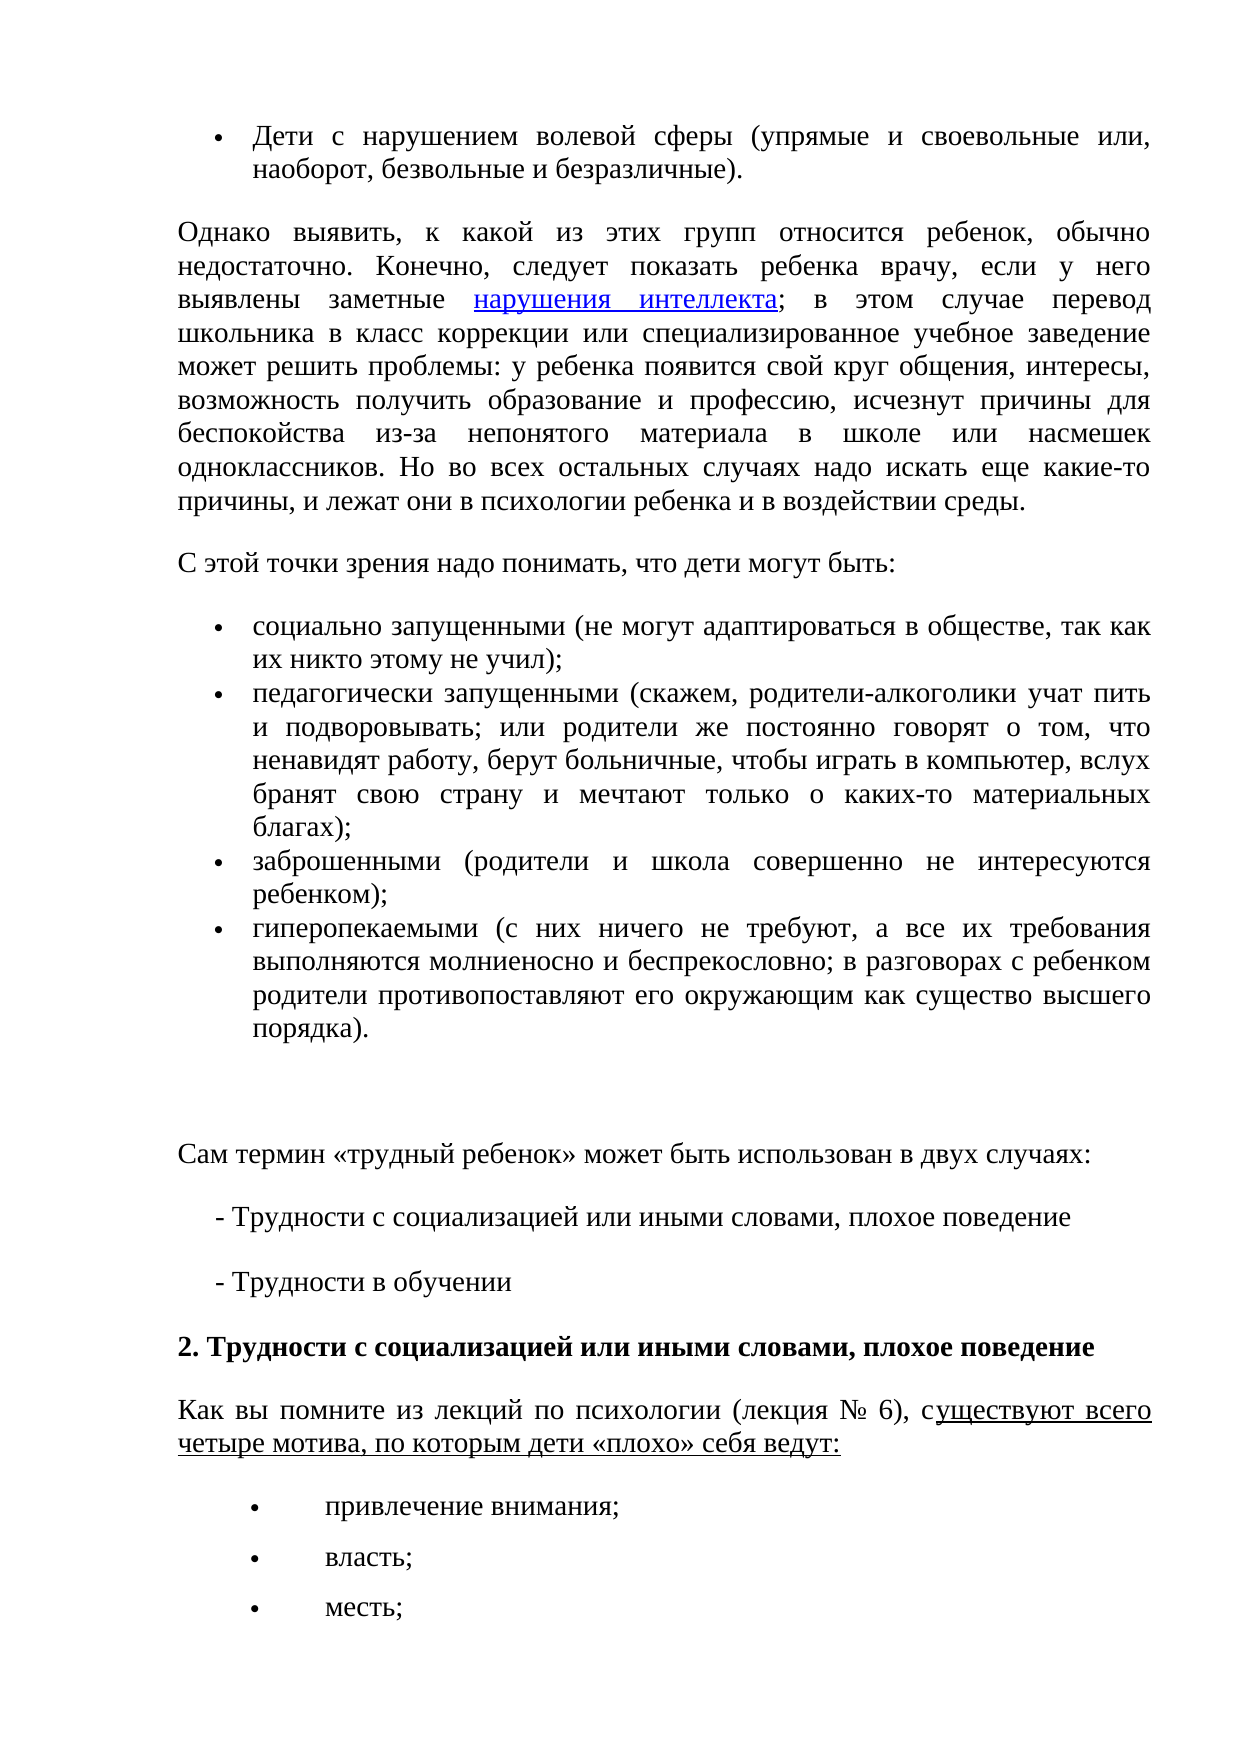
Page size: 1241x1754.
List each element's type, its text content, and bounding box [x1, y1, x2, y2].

text - Трудности с социализацией или иными словами, плохое поведение [215, 1199, 1152, 1232]
list социально запущенными (не могут адаптироваться в обществе, так как их никто этому не учил); [215, 608, 1152, 675]
list гиперопекаемыми (с них ничего не требуют, а все их требования выполняются молниеносно и беспрекословно; в разговорах с ребенком родители противопоставляют его окружающим как существо высшего порядка). [215, 910, 1152, 1044]
list педагогически запущенными (скажем, родители-алкоголики учат пить и подворовывать; или родители же постоянно говорят о том, что ненавидят работу, берут больничные, чтобы играть в компьютер, вслух бранят свою страну и мечтают только о каких-то материальных благах); [215, 675, 1152, 843]
list привлечение внимания; [177, 1488, 1152, 1522]
text - Трудности в обучении [215, 1264, 1152, 1298]
list месть; [177, 1589, 1152, 1622]
text 2. Трудности с социализацией или иными словами, плохое поведение [177, 1329, 1152, 1363]
text Однако выявить, к какой из этих групп относится ребенок, обычно недостаточно. Конечно, следует показать ребенка врачу, если у него выявлены заметные нарушения интеллекта; в этом случае перевод школьника в класс коррекции или специализированное учебное заведение может решить проблемы: у ребенка появится свой круг общения, интересы, возможность получить образование и профессию, исчезнут причины для беспокойства из-за непонятого материала в школе или насмешек одноклассников. Но во всех остальных случаях надо искать еще какие-то причины, и лежат они в психологии ребенка и в воздействии среды. [177, 214, 1152, 516]
list власть; [177, 1539, 1152, 1572]
list Дети с нарушением волевой сферы (упрямые и своевольные или, наоборот, безвольные и безразличные). [215, 118, 1152, 185]
list заброшенными (родители и школа совершенно не интересуются ребенком); [215, 843, 1152, 910]
text С этой точки зрения надо понимать, что дети могут быть: [177, 545, 1152, 579]
text Как вы помните из лекций по психологии (лекция № 6), существуют всего четыре мотива, по которым дети «плохо» себя ведут: [177, 1392, 1152, 1459]
text Сам термин «трудный ребенок» может быть использован в двух случаях: [177, 1136, 1152, 1169]
